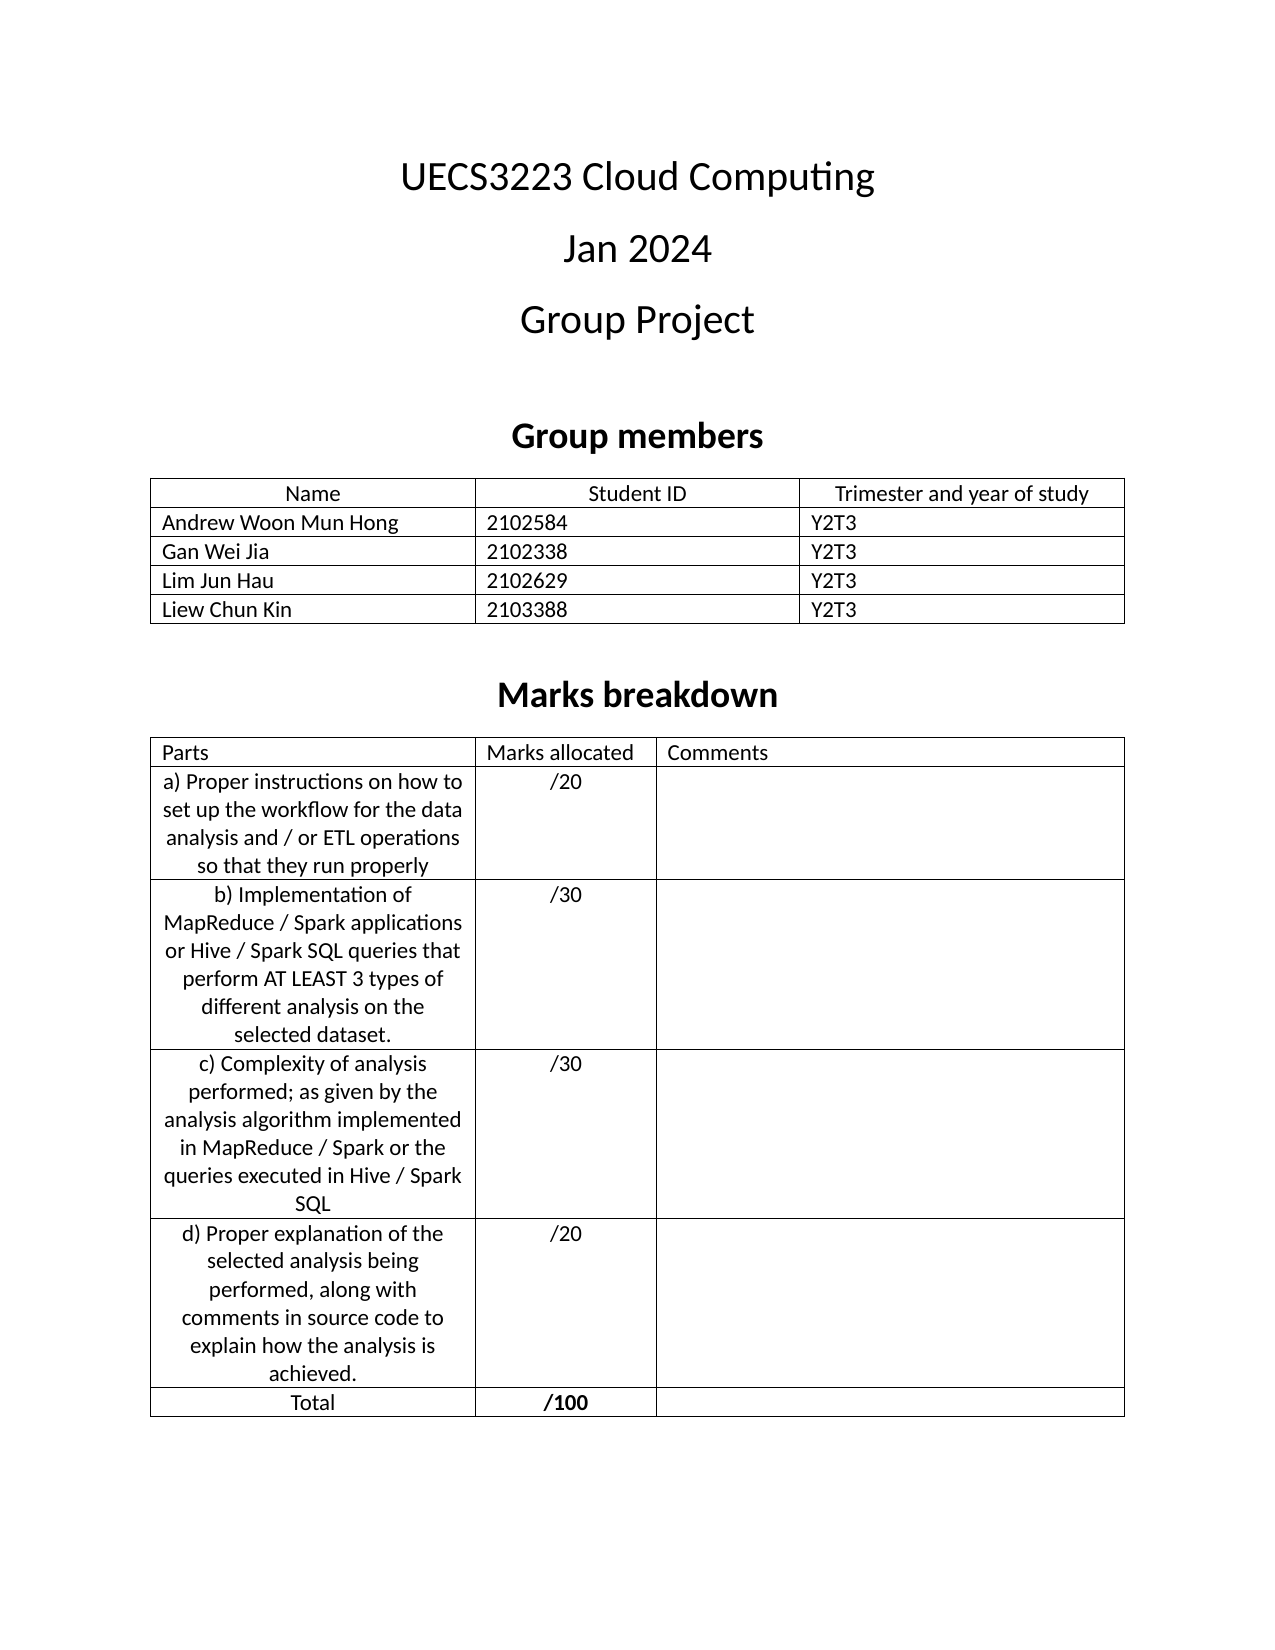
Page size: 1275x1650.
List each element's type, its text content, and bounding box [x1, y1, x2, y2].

table_cell a) Proper instructions on how to set up the workflow for the data analysis and / or ETL operations so that they run properly [151, 767, 475, 879]
table_cell Gan Wei Jia [151, 537, 475, 565]
table_cell Andrew Woon Mun Hong [151, 508, 475, 536]
table_cell Y2T3 [800, 566, 1124, 594]
table_cell /100 [476, 1388, 656, 1416]
table_cell Liew Chun Kin [151, 595, 475, 623]
table_cell Y2T3 [800, 537, 1124, 565]
table_cell [657, 1388, 1124, 1416]
table_header Student ID [476, 479, 799, 507]
text Jan 2024 [150, 222, 1125, 272]
table_cell [657, 1050, 1124, 1218]
table_cell /30 [476, 1050, 656, 1218]
table_cell Y2T3 [800, 595, 1124, 623]
table_cell /20 [476, 767, 656, 879]
table_header Name [151, 479, 475, 507]
table_header Marks allocated [476, 738, 656, 766]
table_cell 2102338 [476, 537, 799, 565]
table_cell Y2T3 [800, 508, 1124, 536]
text Marks breakdown [150, 671, 1125, 717]
table_header Trimester and year of study [800, 479, 1124, 507]
text UECS3223 Cloud Computing [150, 150, 1125, 201]
table_cell [657, 767, 1124, 879]
text Group Project [150, 293, 1125, 344]
table_cell d) Proper explanation of the selected analysis being performed, along with comments in source code to explain how the analysis is achieved. [151, 1219, 475, 1387]
table_cell b) Implementation of MapReduce / Spark applications or Hive / Spark SQL queries that perform AT LEAST 3 types of different analysis on the selected dataset. [151, 880, 475, 1048]
table_cell 2102629 [476, 566, 799, 594]
table_cell [657, 1219, 1124, 1387]
table_cell [657, 880, 1124, 1048]
table_cell c) Complexity of analysis performed; as given by the analysis algorithm implemented in MapReduce / Spark or the queries executed in Hive / Spark SQL [151, 1050, 475, 1218]
table_cell Total [151, 1388, 475, 1416]
table_header Parts [151, 738, 475, 766]
table_cell Lim Jun Hau [151, 566, 475, 594]
table_cell /20 [476, 1219, 656, 1387]
table_cell /30 [476, 880, 656, 1048]
table_cell 2103388 [476, 595, 799, 623]
text Group members [150, 412, 1125, 457]
table_header Comments [657, 738, 1124, 766]
table_cell 2102584 [476, 508, 799, 536]
